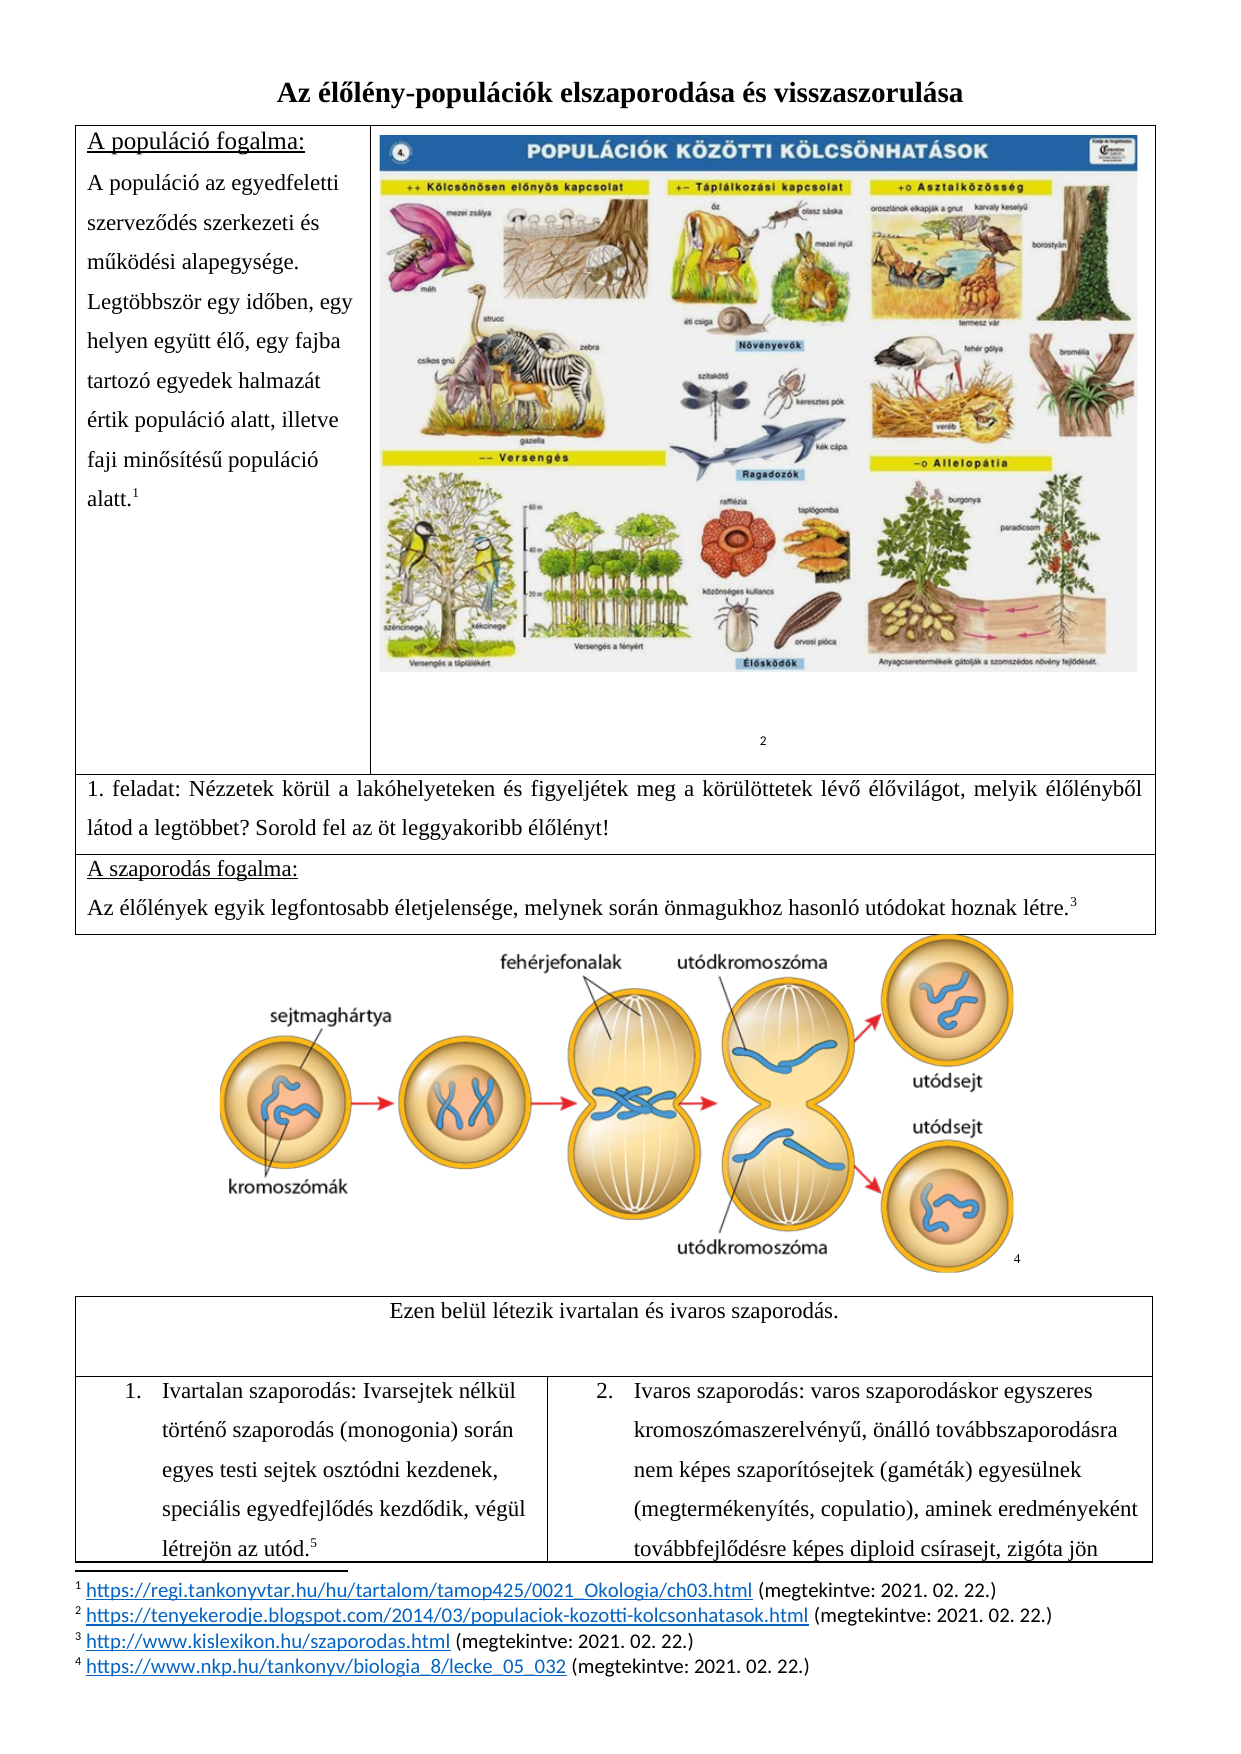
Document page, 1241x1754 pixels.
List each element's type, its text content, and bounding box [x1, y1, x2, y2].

table_cell A szaporodás fogalma: Az élőlények egyik legfontosabb életjelensége, melynek során önmagukhoz hasonló utódokat hoznak létre. [76, 855, 1155, 933]
table_header [371, 126, 1155, 773]
table_header Ezen belül létezik ivartalan és ivaros szaporodás. [76, 1297, 1152, 1376]
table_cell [548, 1377, 1152, 1561]
picture [377, 135, 1136, 670]
picture [219, 934, 1014, 1273]
text Az élőlény-populációk elszaporodása és visszaszorulása [75, 75, 1165, 108]
table_cell 1. feladat: Nézzetek körül a lakóhelyeteken és figyeljétek meg a körülöttetek lévő élővilágot, melyik élőlényből látod a legtöbbet? Sorold fel az öt leggyakoribb élőlényt! [76, 775, 1155, 853]
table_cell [76, 1377, 547, 1561]
table_header A populáció fogalma: A populáció az egyedfeletti szerveződés szerkezeti és működési alapegysége. Legtöbbször egy időben, egy helyen együtt élő, egy fajba tartozó egyedek halmazát értik populáció alatt, illetve faji minősítésű populáció alatt. [76, 126, 370, 773]
